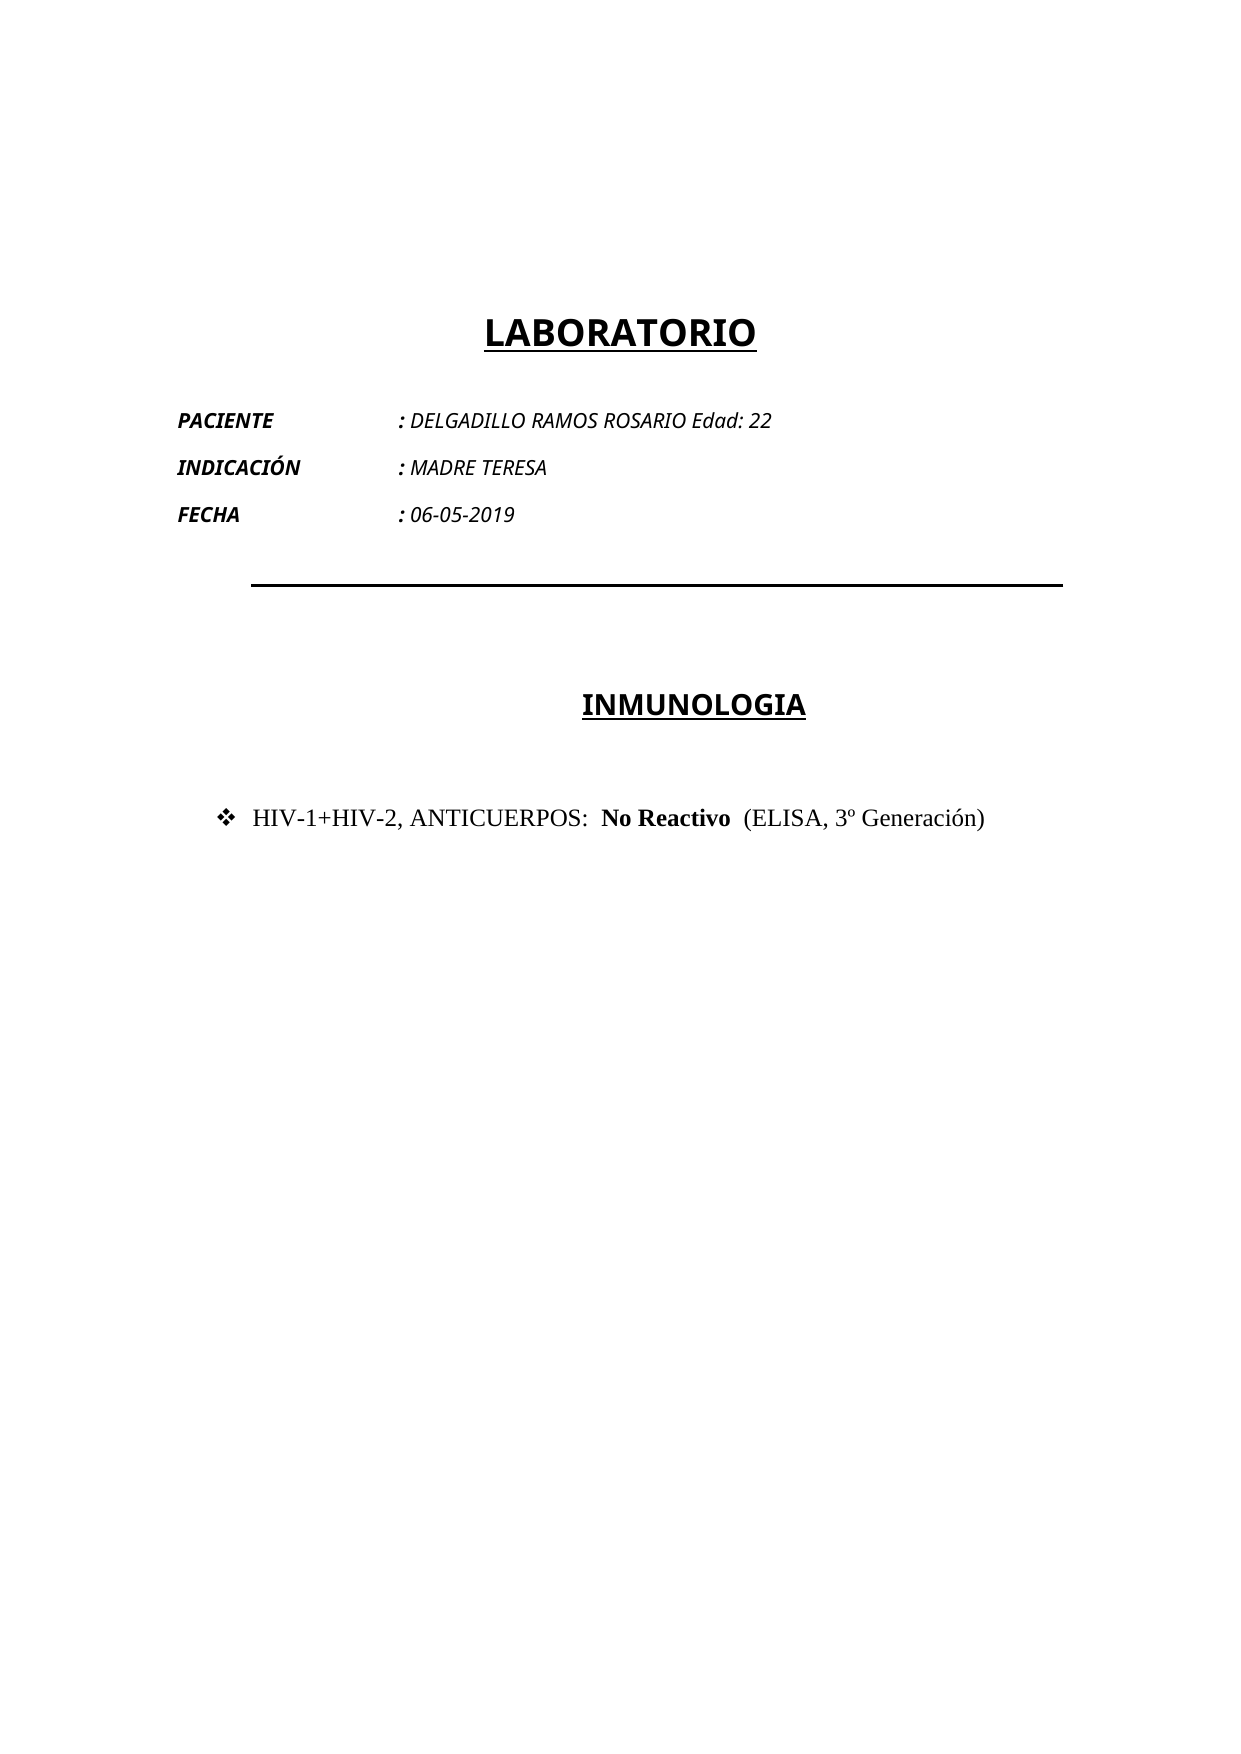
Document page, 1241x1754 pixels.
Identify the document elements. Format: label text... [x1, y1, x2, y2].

list HIV-1+HIV-2, ANTICUERPOS: No Reactivo (ELISA, 3º Generación) [215, 803, 1063, 832]
text INMUNOLOGIA [251, 684, 1063, 724]
text LABORATORIO [177, 307, 1063, 358]
text INDICACIÓN : MADRE TERESA [177, 453, 1063, 482]
text FECHA : 06-05-2019 [177, 500, 1063, 528]
text PACIENTE : DELGADILLO RAMOS ROSARIO Edad: 22 [177, 406, 1063, 435]
